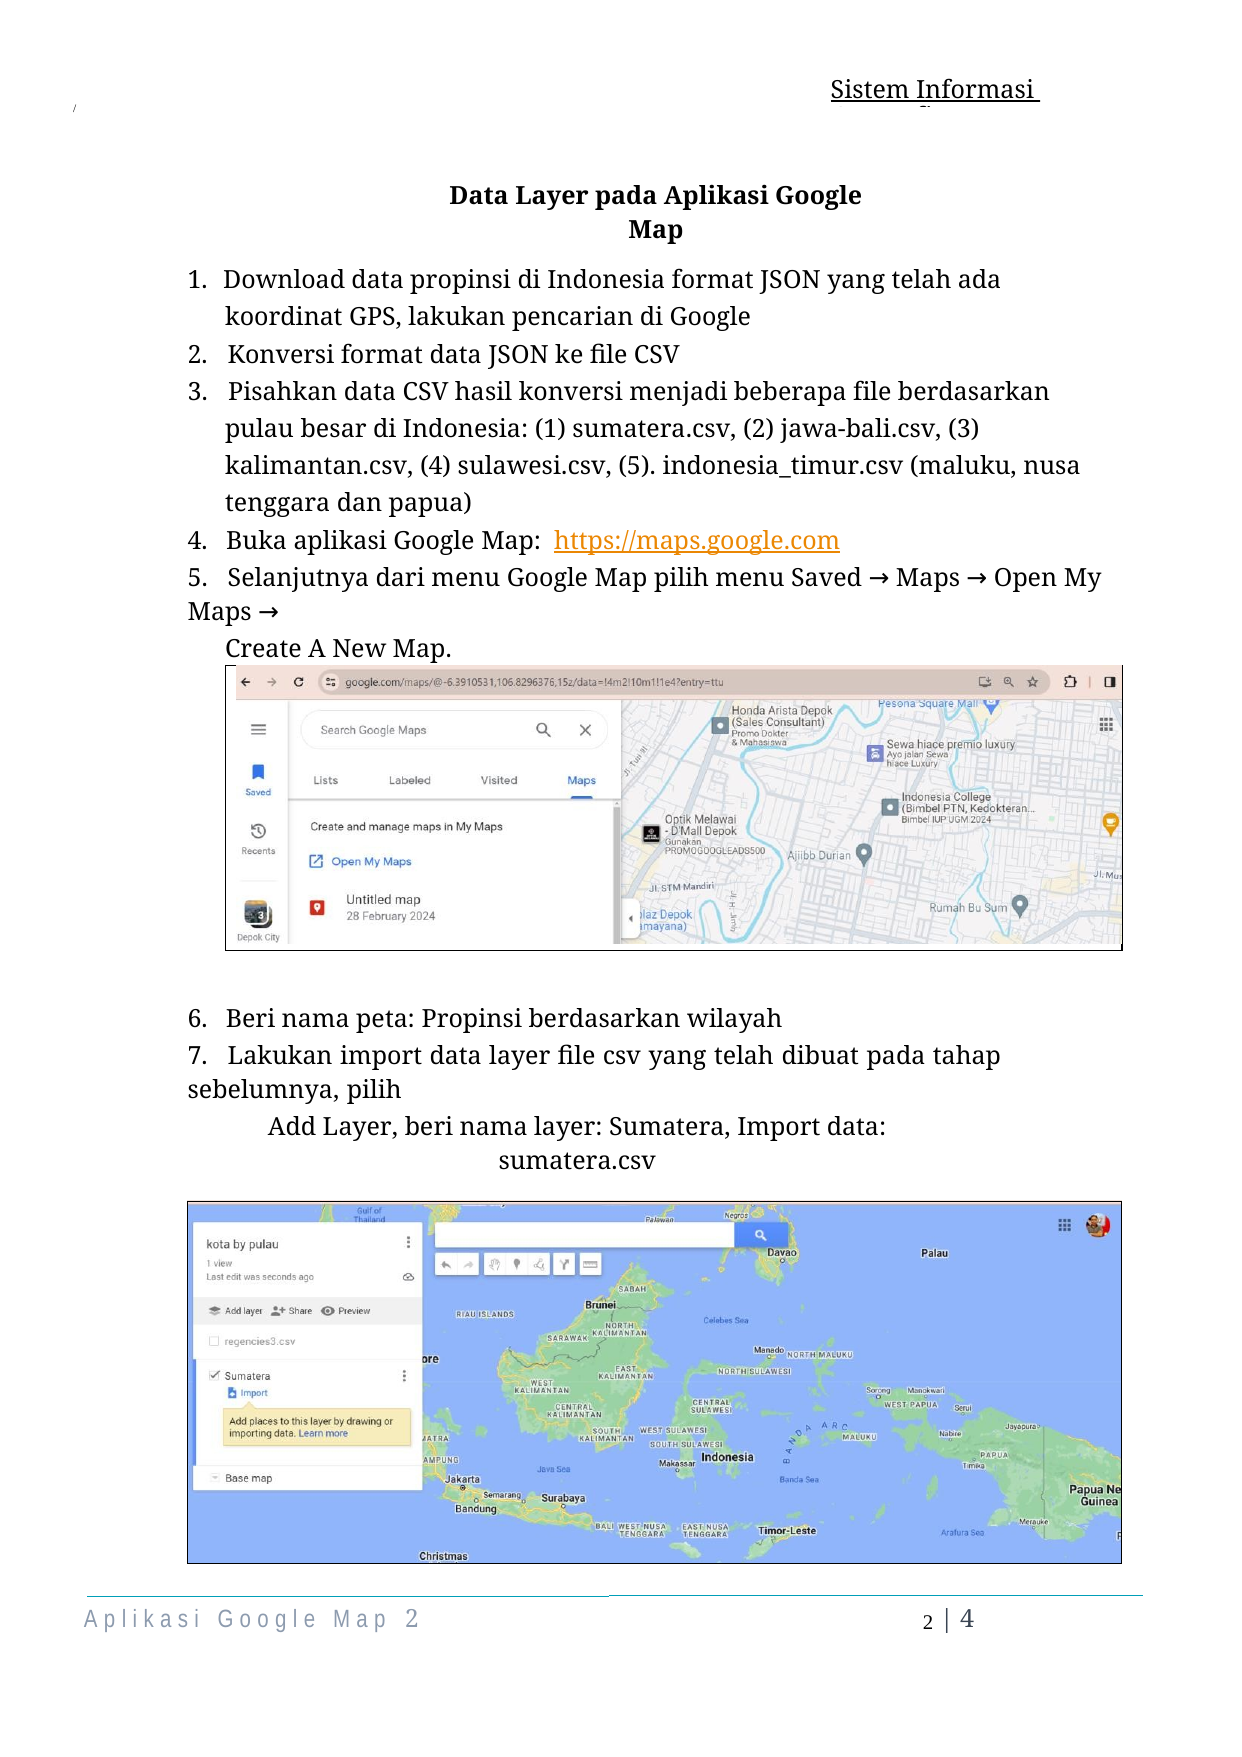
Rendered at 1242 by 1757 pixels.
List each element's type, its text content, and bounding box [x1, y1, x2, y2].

picture [188, 1202, 1121, 1563]
text 6. Beri nama peta: Propinsi berdasarkan wilayah [187, 1000, 1156, 1034]
text 1. Download data propinsi di Indonesia format JSON yang telah ada koordinat GPS, lakukan pencarian di Google [187, 262, 1110, 333]
text Create A New Map. [225, 631, 1156, 665]
text Add Layer, beri nama layer: Sumatera, Import data: sumatera.csv [221, 1109, 933, 1177]
text 7. Lakukan import data layer file csv yang telah dibuat pada tahap sebelumnya, pilih [187, 1038, 1156, 1106]
text 4. Buka aplikasi Google Map: https://maps.google.com [187, 522, 1156, 556]
text 3. Pisahkan data CSV hasil konversi menjadi beberapa file berdasarkan pulau besar di Indonesia: (1) sumatera.csv, (2) jawa-bali.csv, (3) kalimantan.csv, (4) sulawesi.csv, (5). indonesia_timur.csv (maluku, nusa tenggara dan papua) [187, 373, 1101, 519]
text Data Layer pada Aplikasi Google Map [430, 178, 881, 246]
picture [236, 665, 1122, 944]
text 2. Konversi format data JSON ke file CSV [187, 336, 1156, 370]
text 5. Selanjutnya dari menu Google Map pilih menu Saved → Maps → Open My Maps → [187, 560, 1156, 628]
